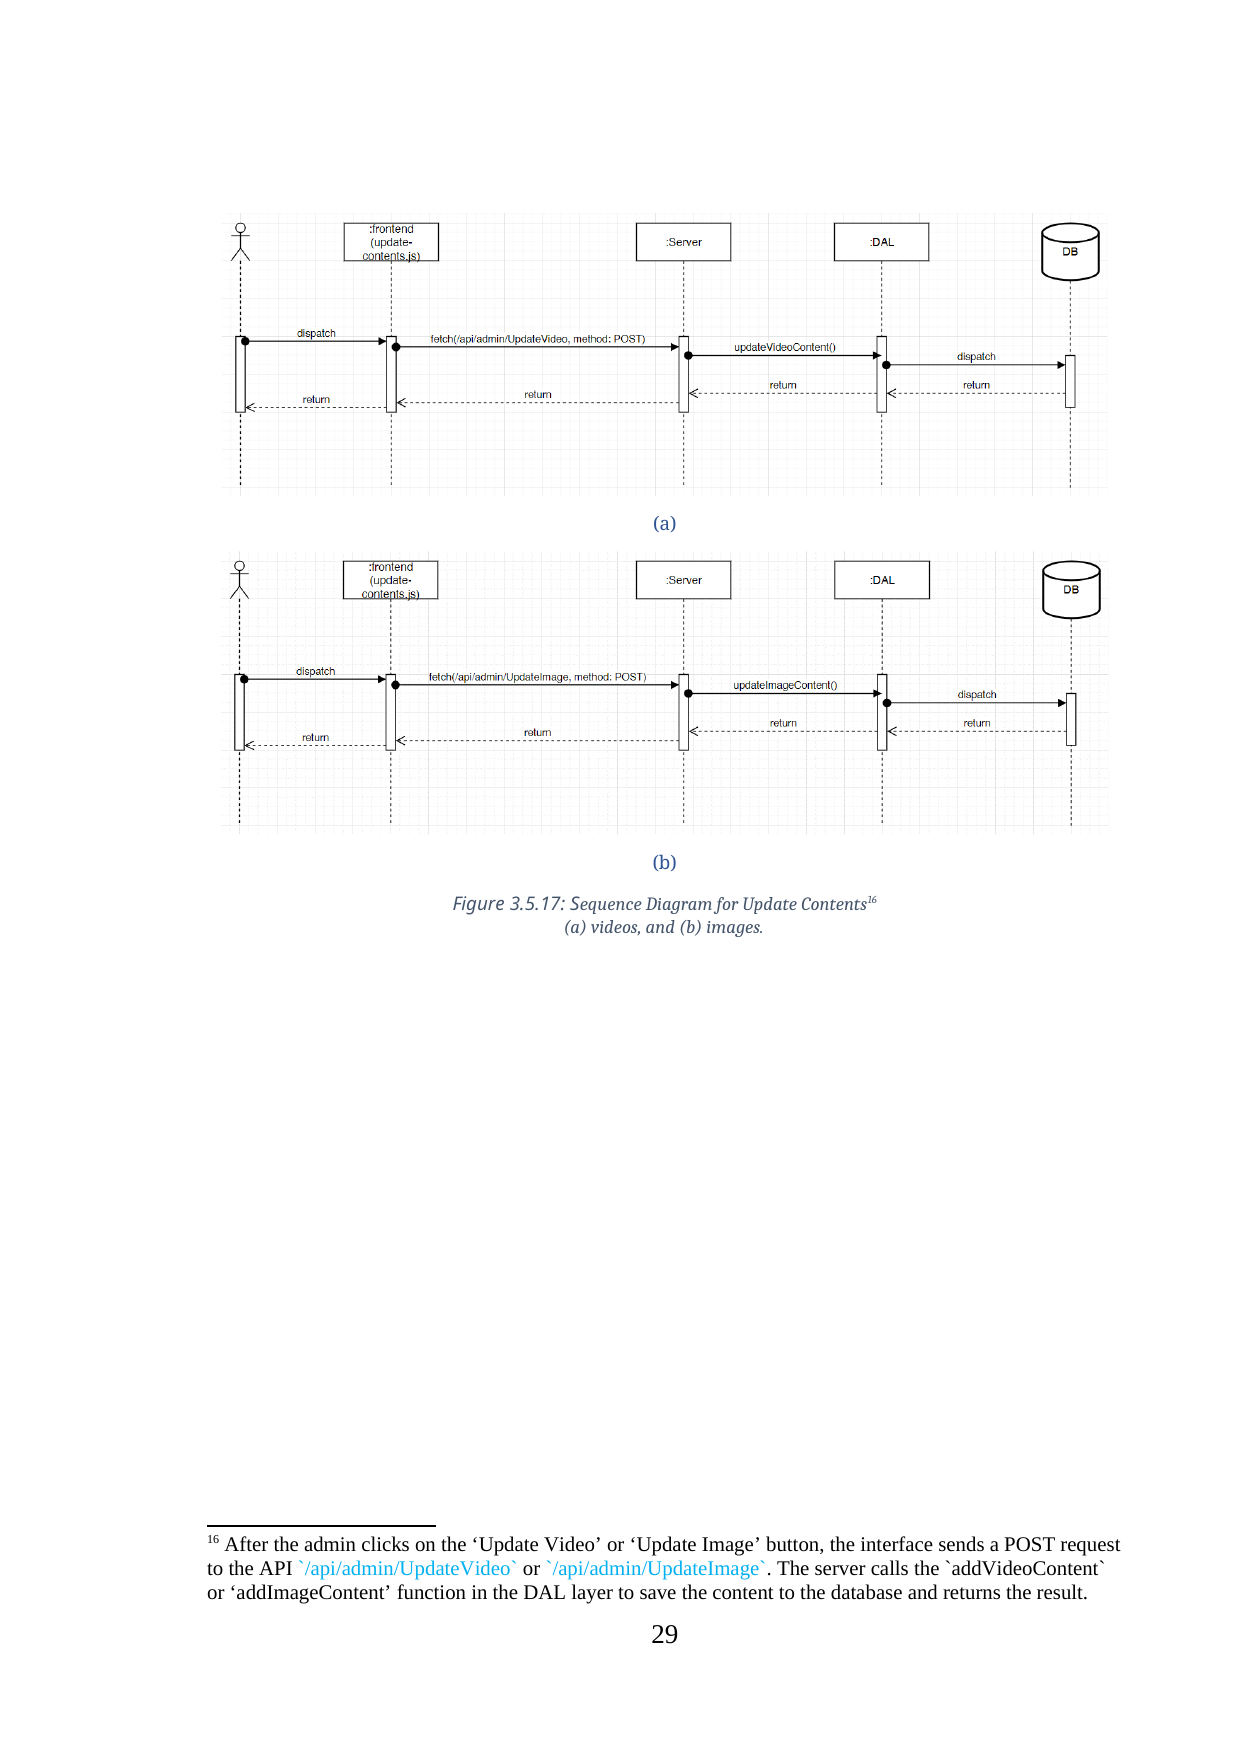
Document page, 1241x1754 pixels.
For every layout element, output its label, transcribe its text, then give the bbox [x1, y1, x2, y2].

picture [393, 1561, 401, 1575]
picture [304, 1561, 310, 1575]
picture [221, 213, 1108, 496]
table_cell (b) [207, 552, 1122, 891]
table_header (a) [207, 213, 1122, 552]
picture [657, 1561, 662, 1574]
picture [552, 1561, 558, 1575]
picture [220, 551, 1109, 834]
picture [641, 1561, 649, 1575]
picture [336, 1561, 342, 1575]
picture [583, 1561, 589, 1575]
